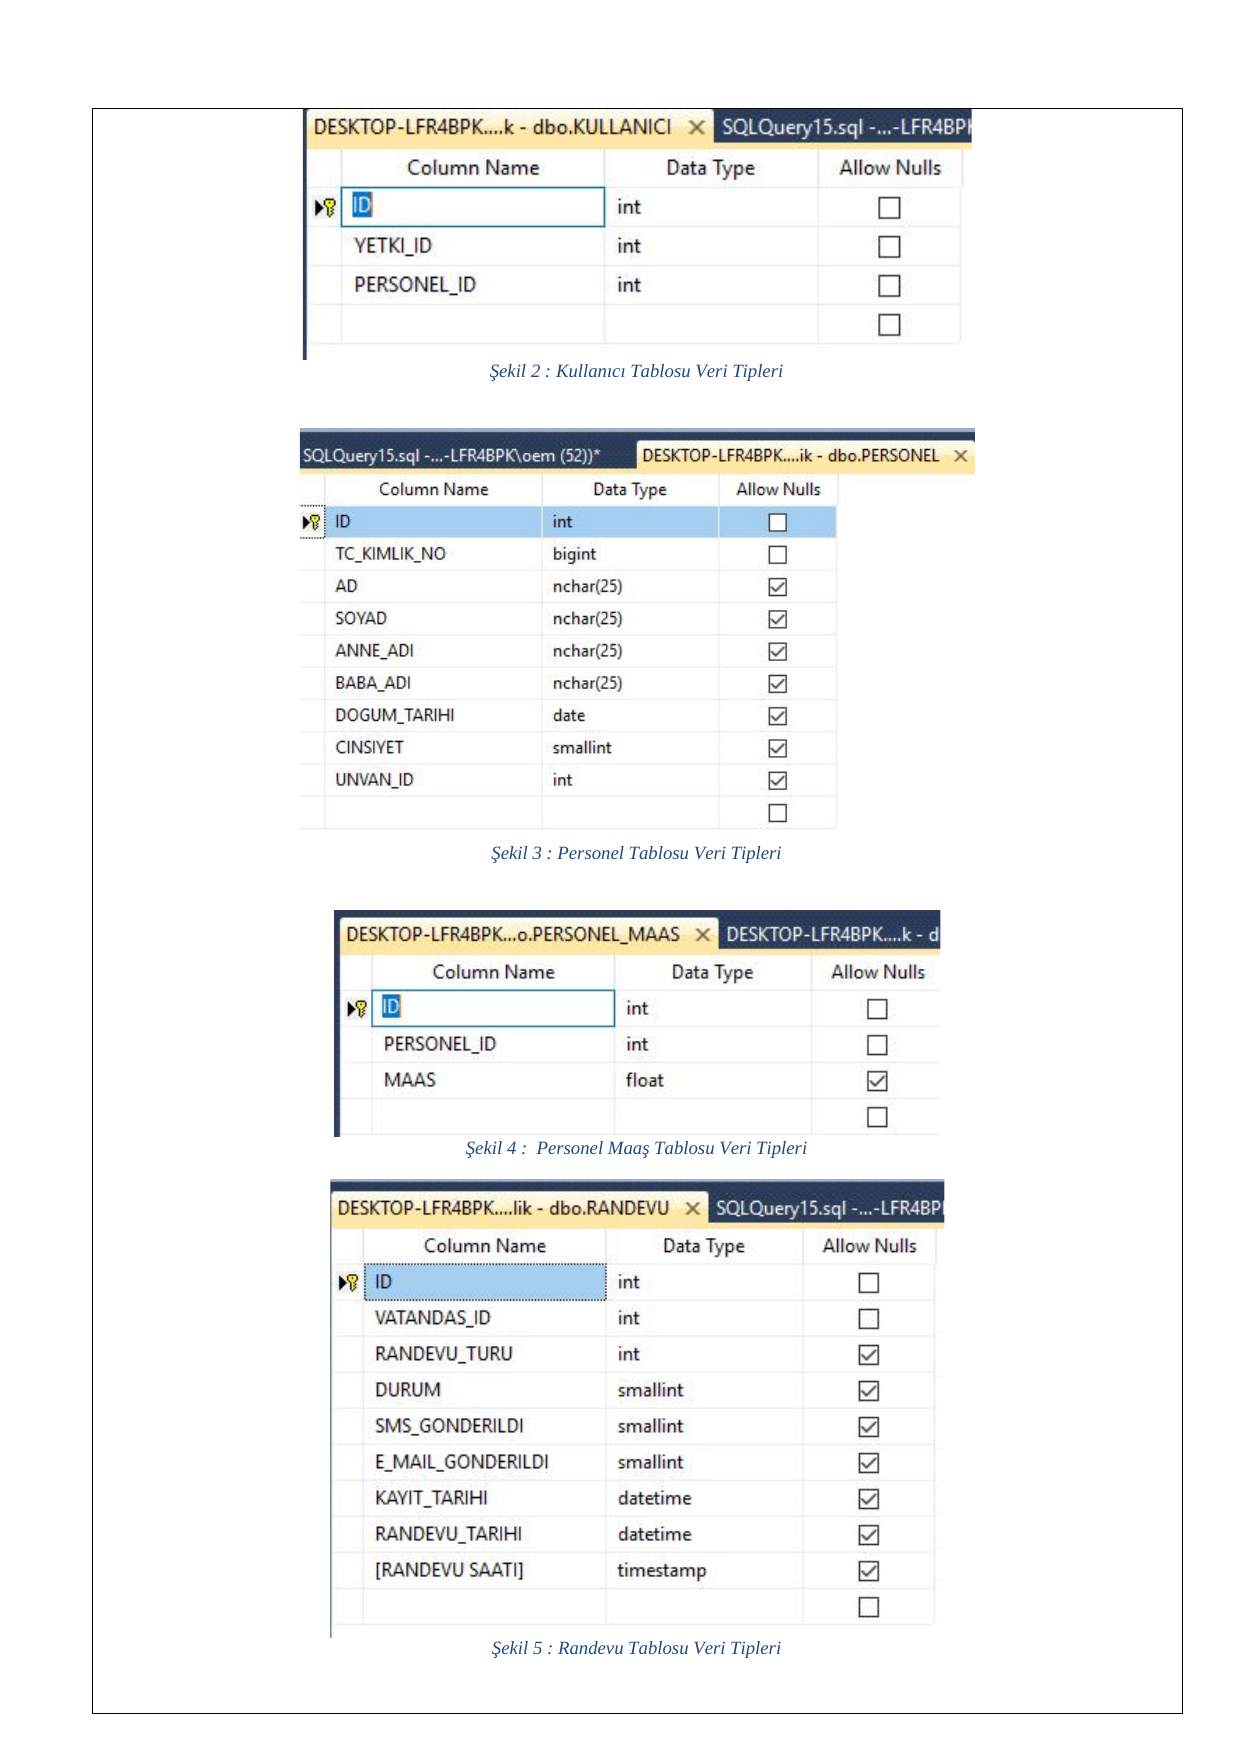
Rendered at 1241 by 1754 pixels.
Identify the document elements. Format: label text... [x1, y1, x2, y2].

picture [330, 1179, 945, 1638]
picture [302, 109, 972, 360]
picture [299, 428, 975, 842]
table_header Şekil 2 : Kullanıcı Tablosu Veri Tipleri Şekil 3 : Personel Tablosu Veri Tipleri Şekil 4 : Personel Maaş Tablosu Veri Tipleri Şekil 5 : Randevu Tablosu Veri Tipleri [93, 109, 1182, 1712]
picture [334, 910, 941, 1137]
